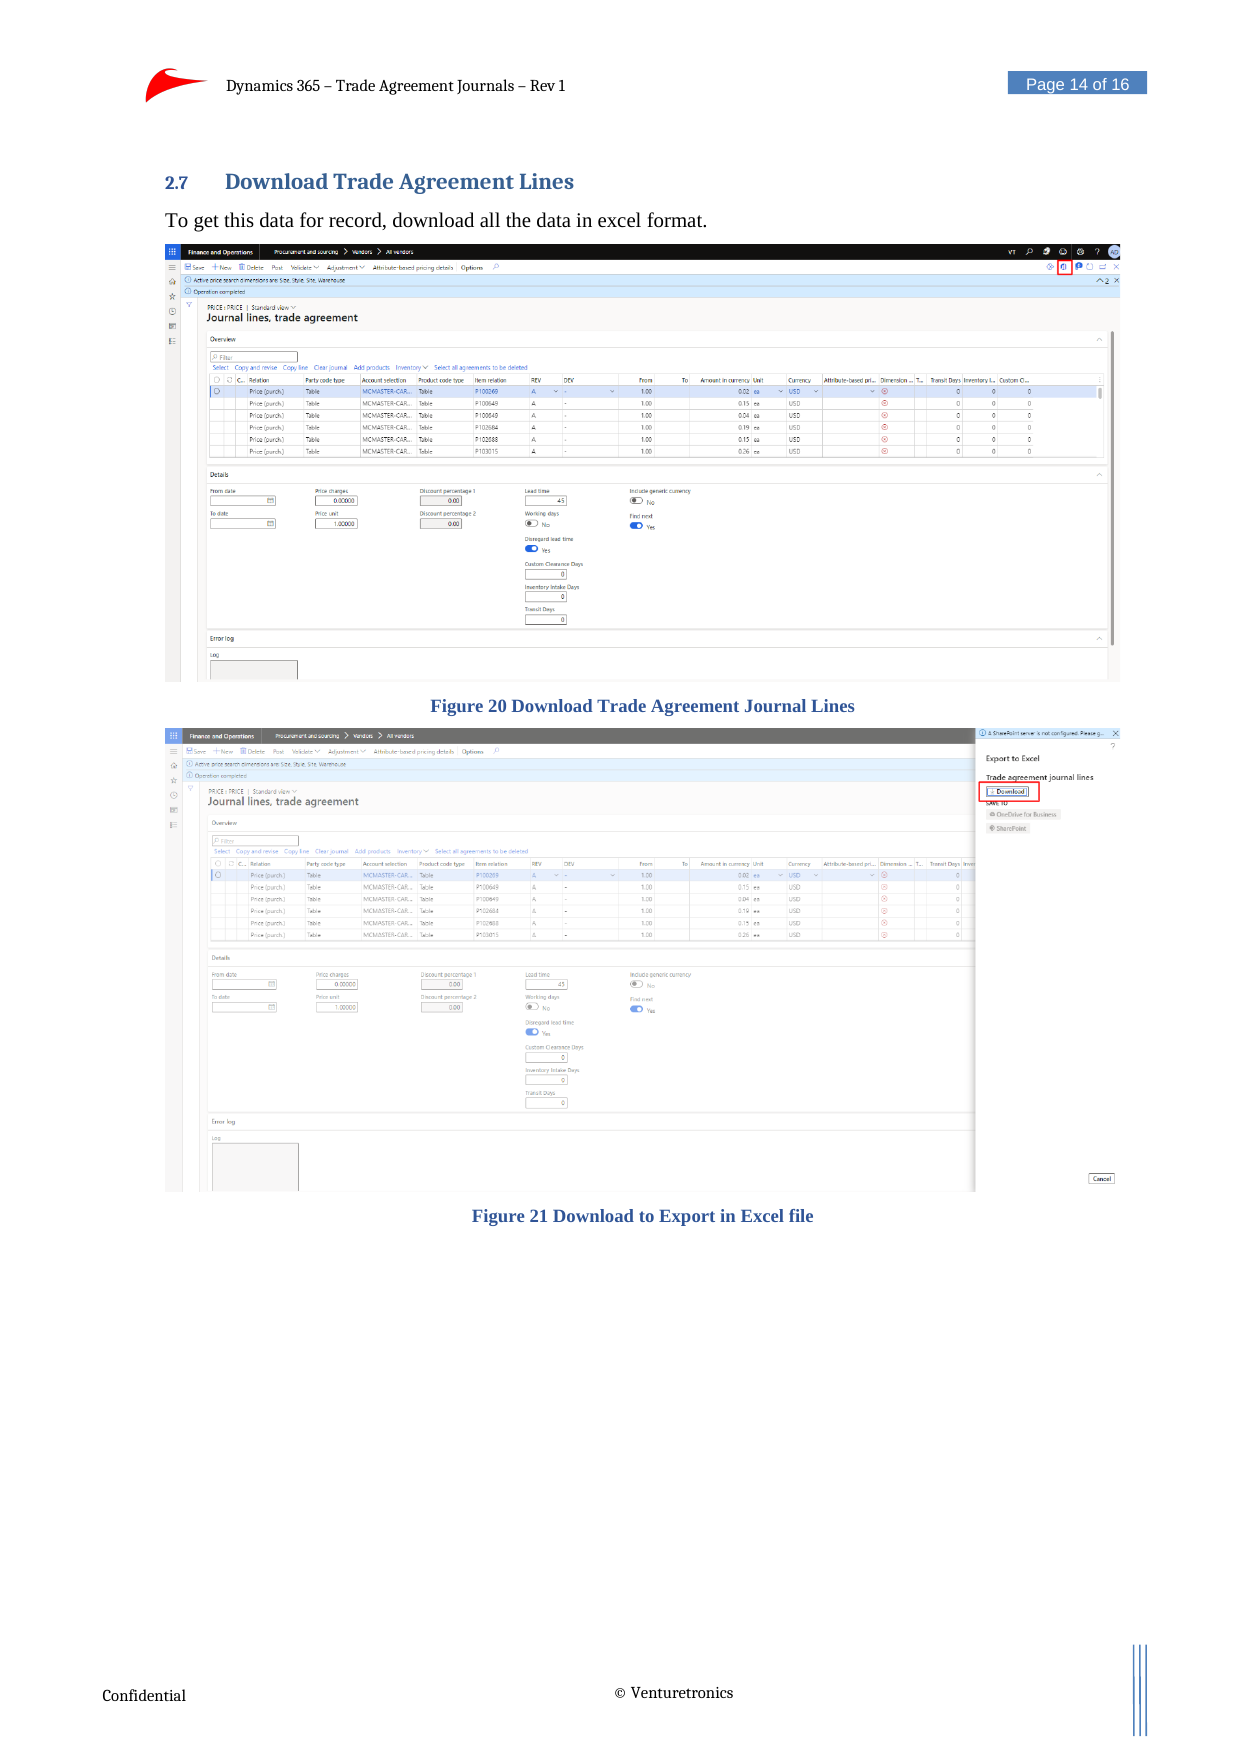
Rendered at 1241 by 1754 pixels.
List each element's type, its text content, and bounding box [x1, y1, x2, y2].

text Figure 20 Download Trade Agreement Journal Lines [165, 694, 1120, 716]
picture [141, 64, 210, 104]
picture [165, 728, 1121, 1192]
subtitle Download Trade Agreement Lines [165, 169, 1120, 195]
text Figure 21 Download to Export in Excel file [165, 1204, 1120, 1226]
text To get this data for record, download all the data in excel format. [165, 208, 1120, 232]
picture [165, 244, 1121, 682]
